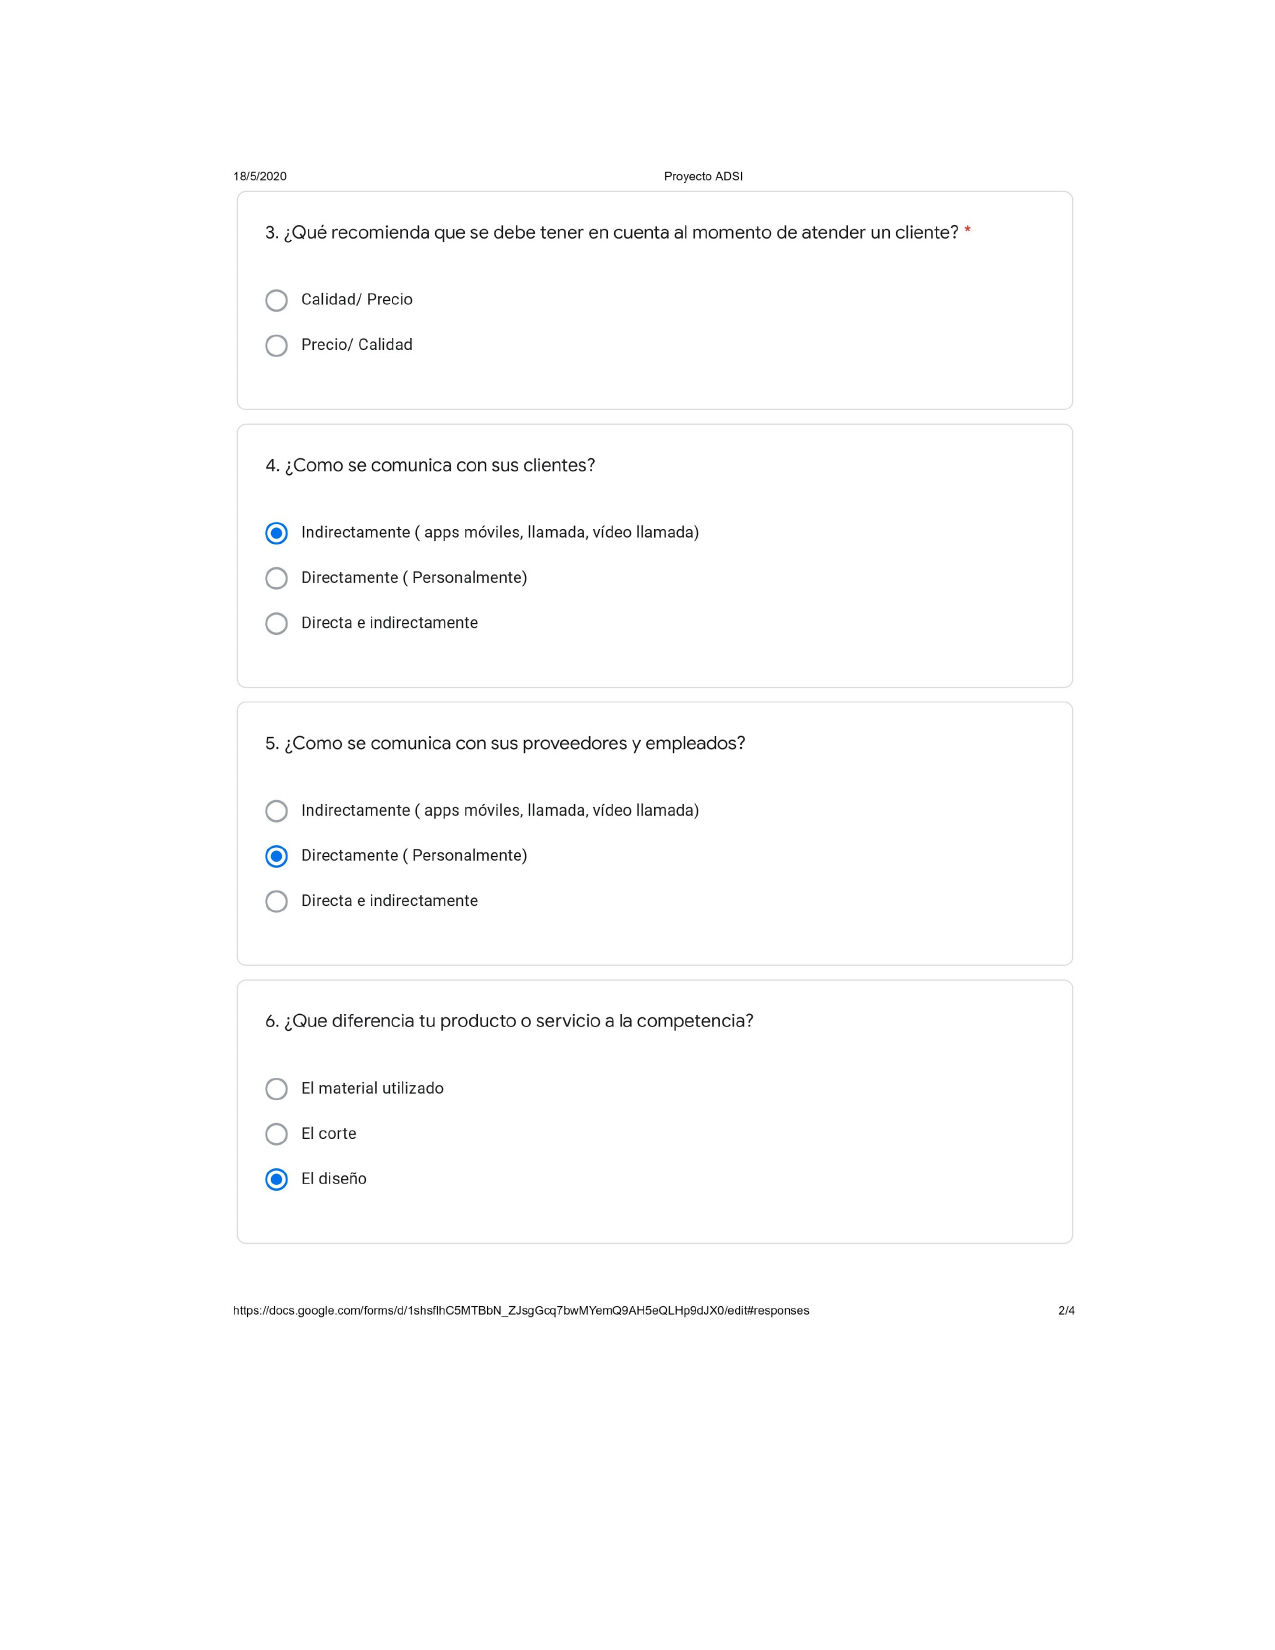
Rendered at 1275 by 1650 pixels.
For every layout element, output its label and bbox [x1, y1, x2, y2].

picture [193, 147, 1115, 1340]
